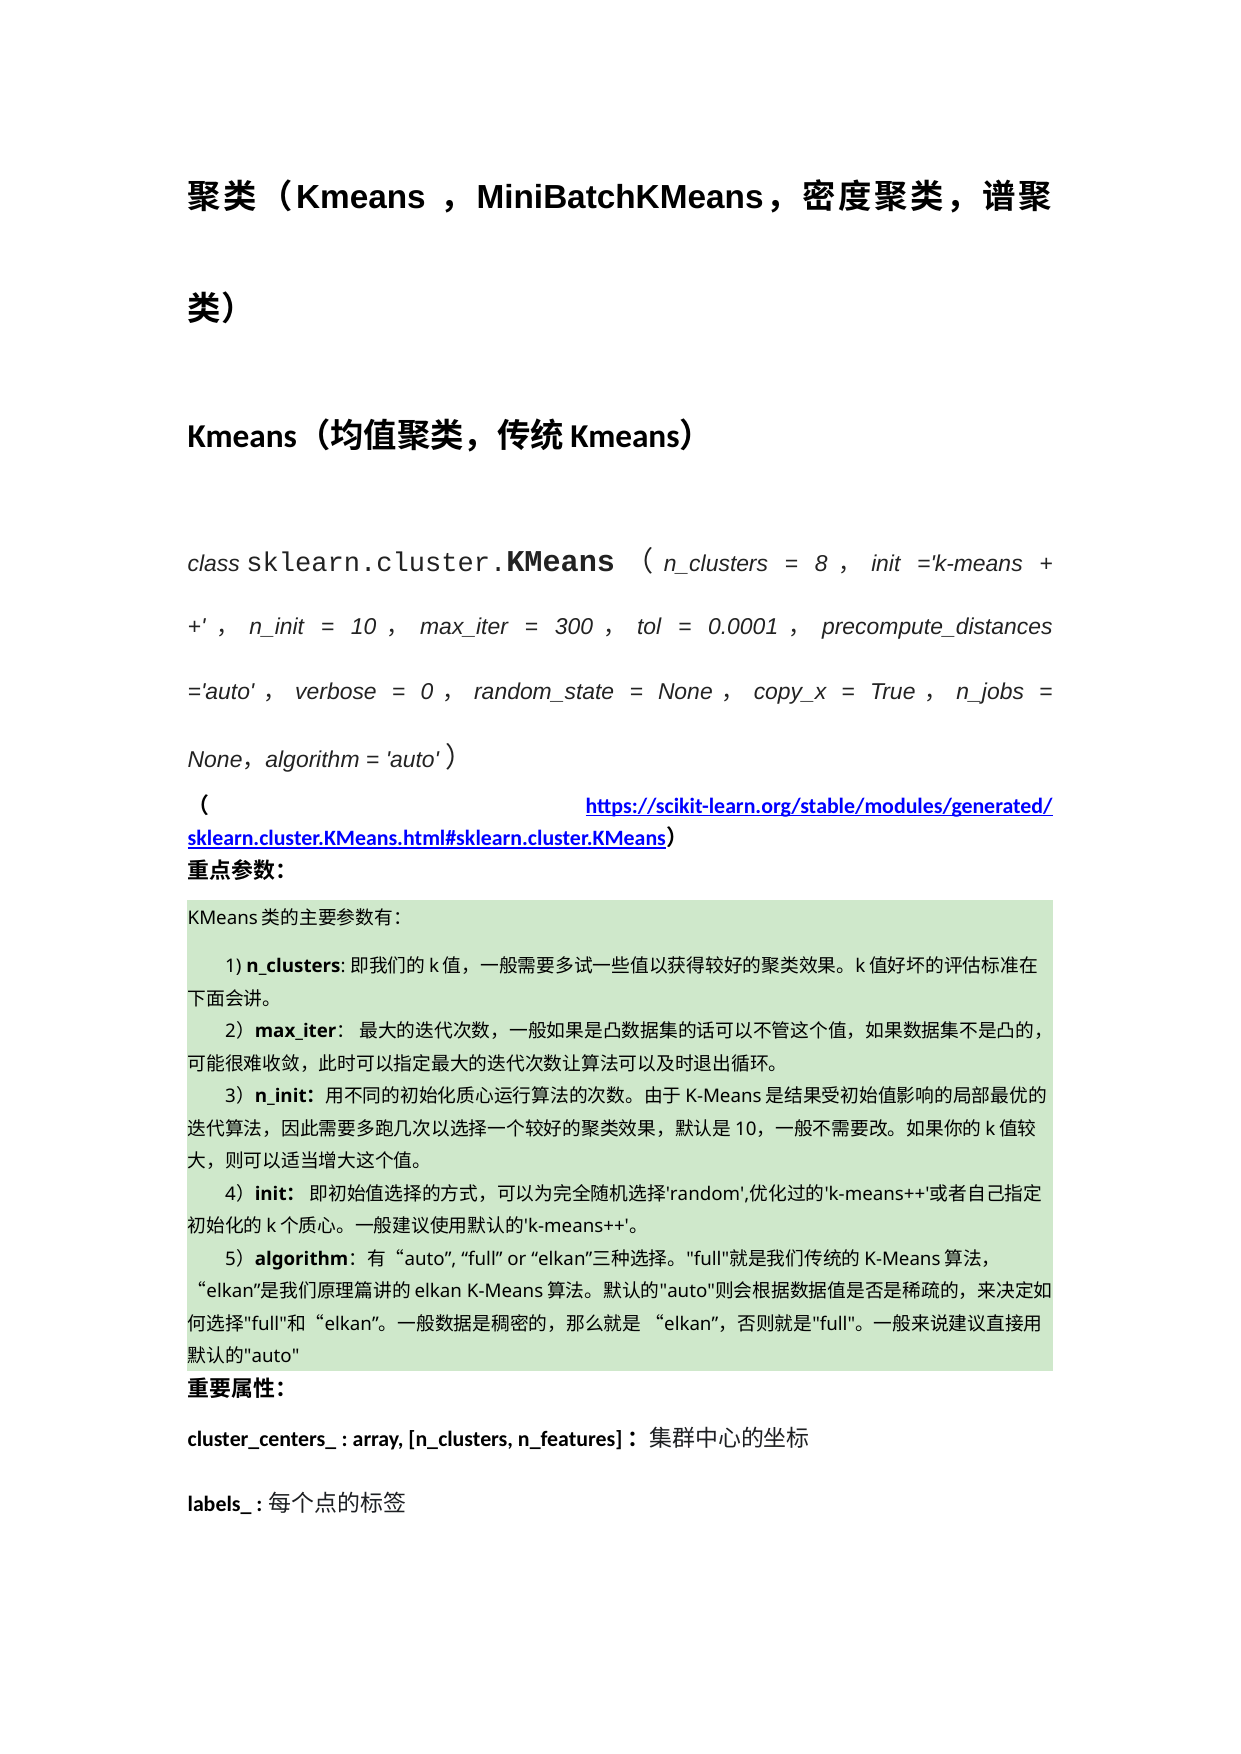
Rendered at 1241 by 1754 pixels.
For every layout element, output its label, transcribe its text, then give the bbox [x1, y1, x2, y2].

subtitle Kmeans（均值聚类，传统Kmeans） [187, 401, 1053, 466]
text 1) n_clusters: 即我们的k值，一般需要多试一些值以获得较好的聚类效果。k值好坏的评估标准在下面会讲。 [187, 948, 1053, 1013]
text 4）init： 即初始值选择的方式，可以为完全随机选择'random',优化过的'k-means++'或者自己指定初始化的k个质心。一般建议使用默认的'k-means++'。 [187, 1176, 1053, 1241]
text 重要属性： [187, 1371, 1053, 1403]
text cluster_centers_ : array, [n_clusters, n_features] ：集群中心的坐标 [187, 1403, 1053, 1468]
text 5）algorithm：有“auto”, “full” or “elkan”三种选择。"full"就是我们传统的K-Means算法， “elkan”是我们原理篇讲的elkan K-Means算法。默认的"auto"则会根据数据值是否是稀疏的，来决定如何选择"full"和“elkan”。一般数据是稠密的，那么就是 “elkan”，否则就是"full"。一般来说建议直接用默认的"auto" [187, 1241, 1053, 1371]
subtitle 聚类（Kmeans ，MiniBatchKMeans，密度聚类，谱聚类） [187, 162, 1053, 339]
text 重点参数： [187, 852, 1053, 885]
text KMeans类的主要参数有： [187, 900, 1053, 933]
text labels_ : 每个点的标签 [187, 1468, 1053, 1533]
text 3）n_init：用不同的初始化质心运行算法的次数。由于K-Means是结果受初始值影响的局部最优的迭代算法，因此需要多跑几次以选择一个较好的聚类效果，默认是10，一般不需要改。如果你的k值较大，则可以适当增大这个值。 [187, 1078, 1053, 1176]
text class sklearn.cluster.KMeans（n_clusters = 8，init ='k-means ++'，n_init = 10，max_iter = 300，tol = 0.0001，precompute_distances ='auto'，verbose = 0，random_state = None，copy_x = True，n_jobs = None，algorithm = 'auto' ） [187, 527, 1053, 787]
text 2）max_iter： 最大的迭代次数，一般如果是凸数据集的话可以不管这个值，如果数据集不是凸的，可能很难收敛，此时可以指定最大的迭代次数让算法可以及时退出循环。 [187, 1013, 1053, 1078]
text （https://scikit-learn.org/stable/modules/generated/sklearn.cluster.KMeans.html#sklearn.cluster.KMeans） [187, 787, 1053, 852]
